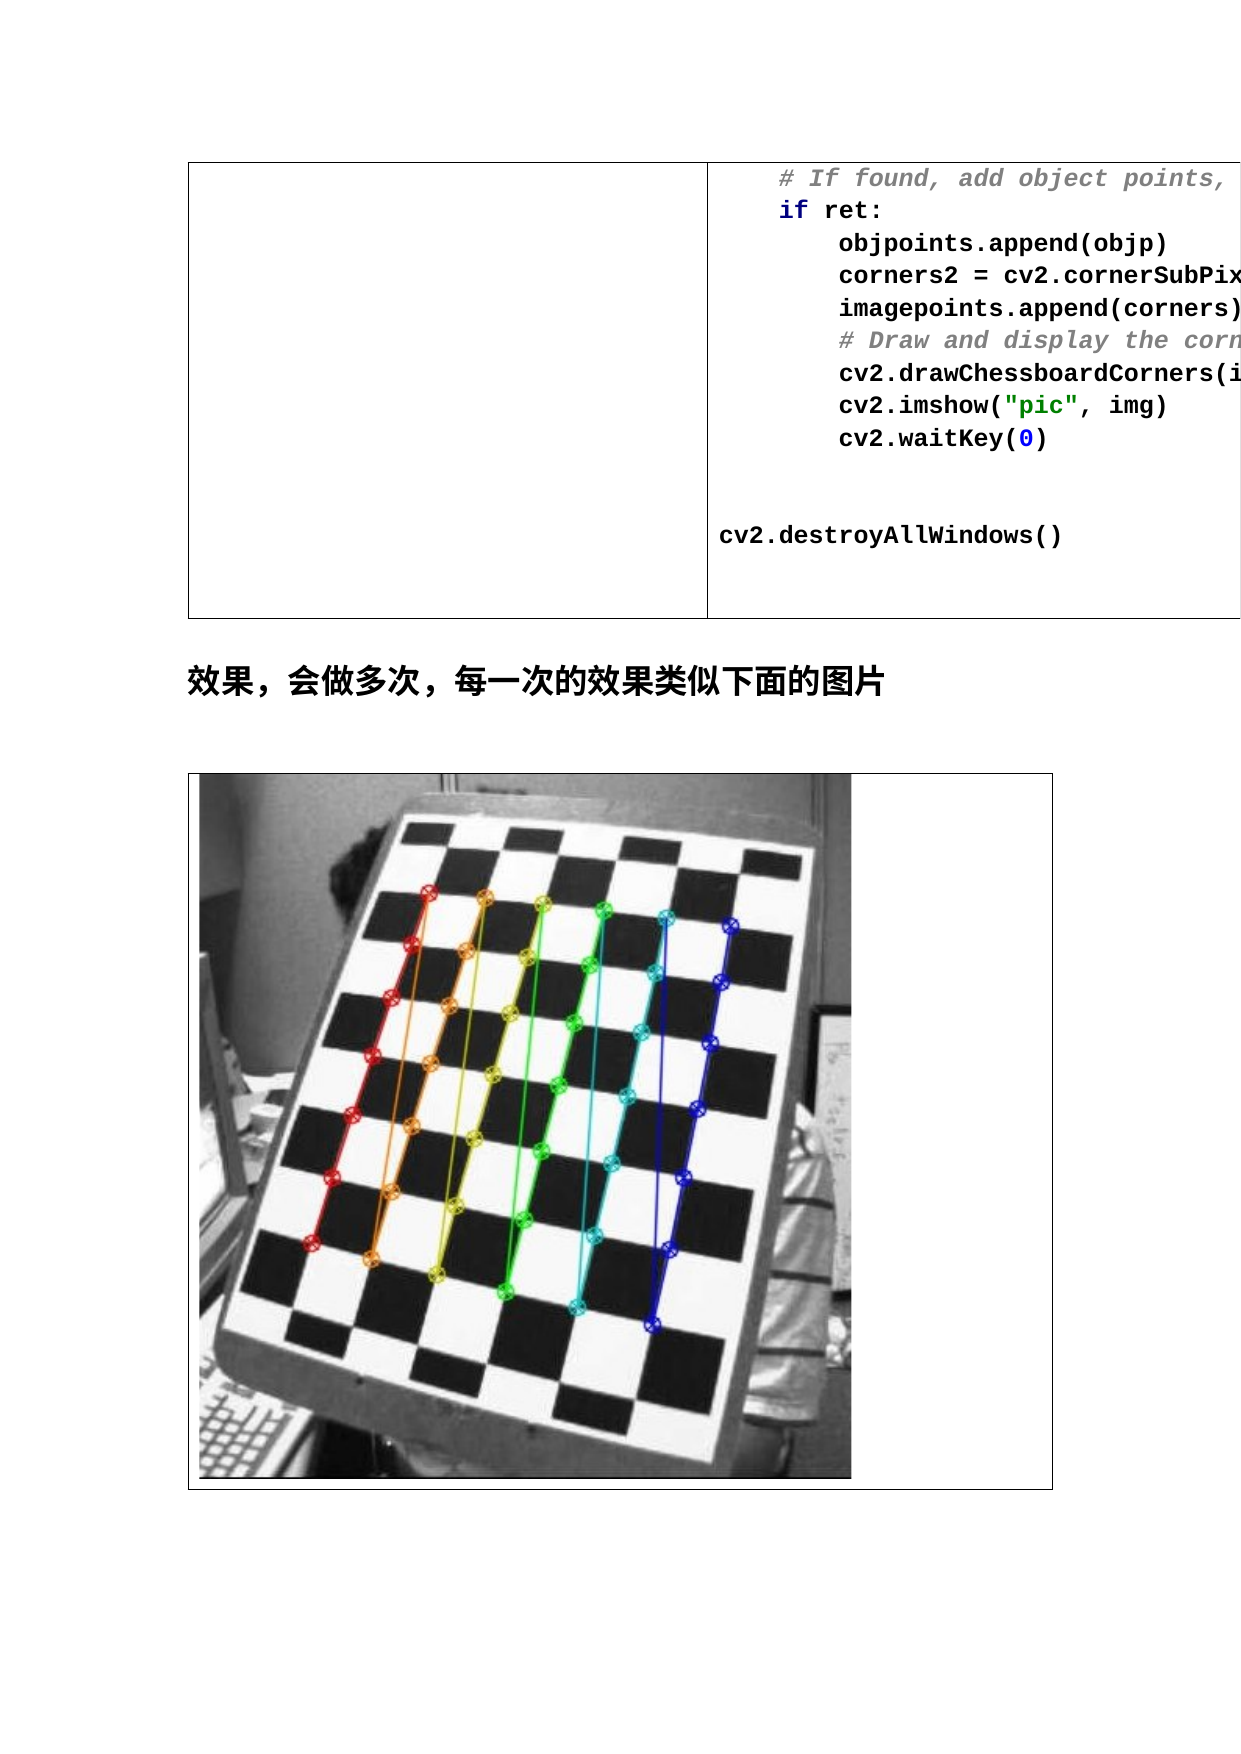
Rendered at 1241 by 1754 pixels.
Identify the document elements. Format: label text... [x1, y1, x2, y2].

picture [199, 774, 852, 1479]
subtitle 效果，会做多次，每一次的效果类似下面的图片 [187, 646, 1053, 711]
table_header [189, 163, 707, 618]
table_header [189, 774, 1052, 1489]
